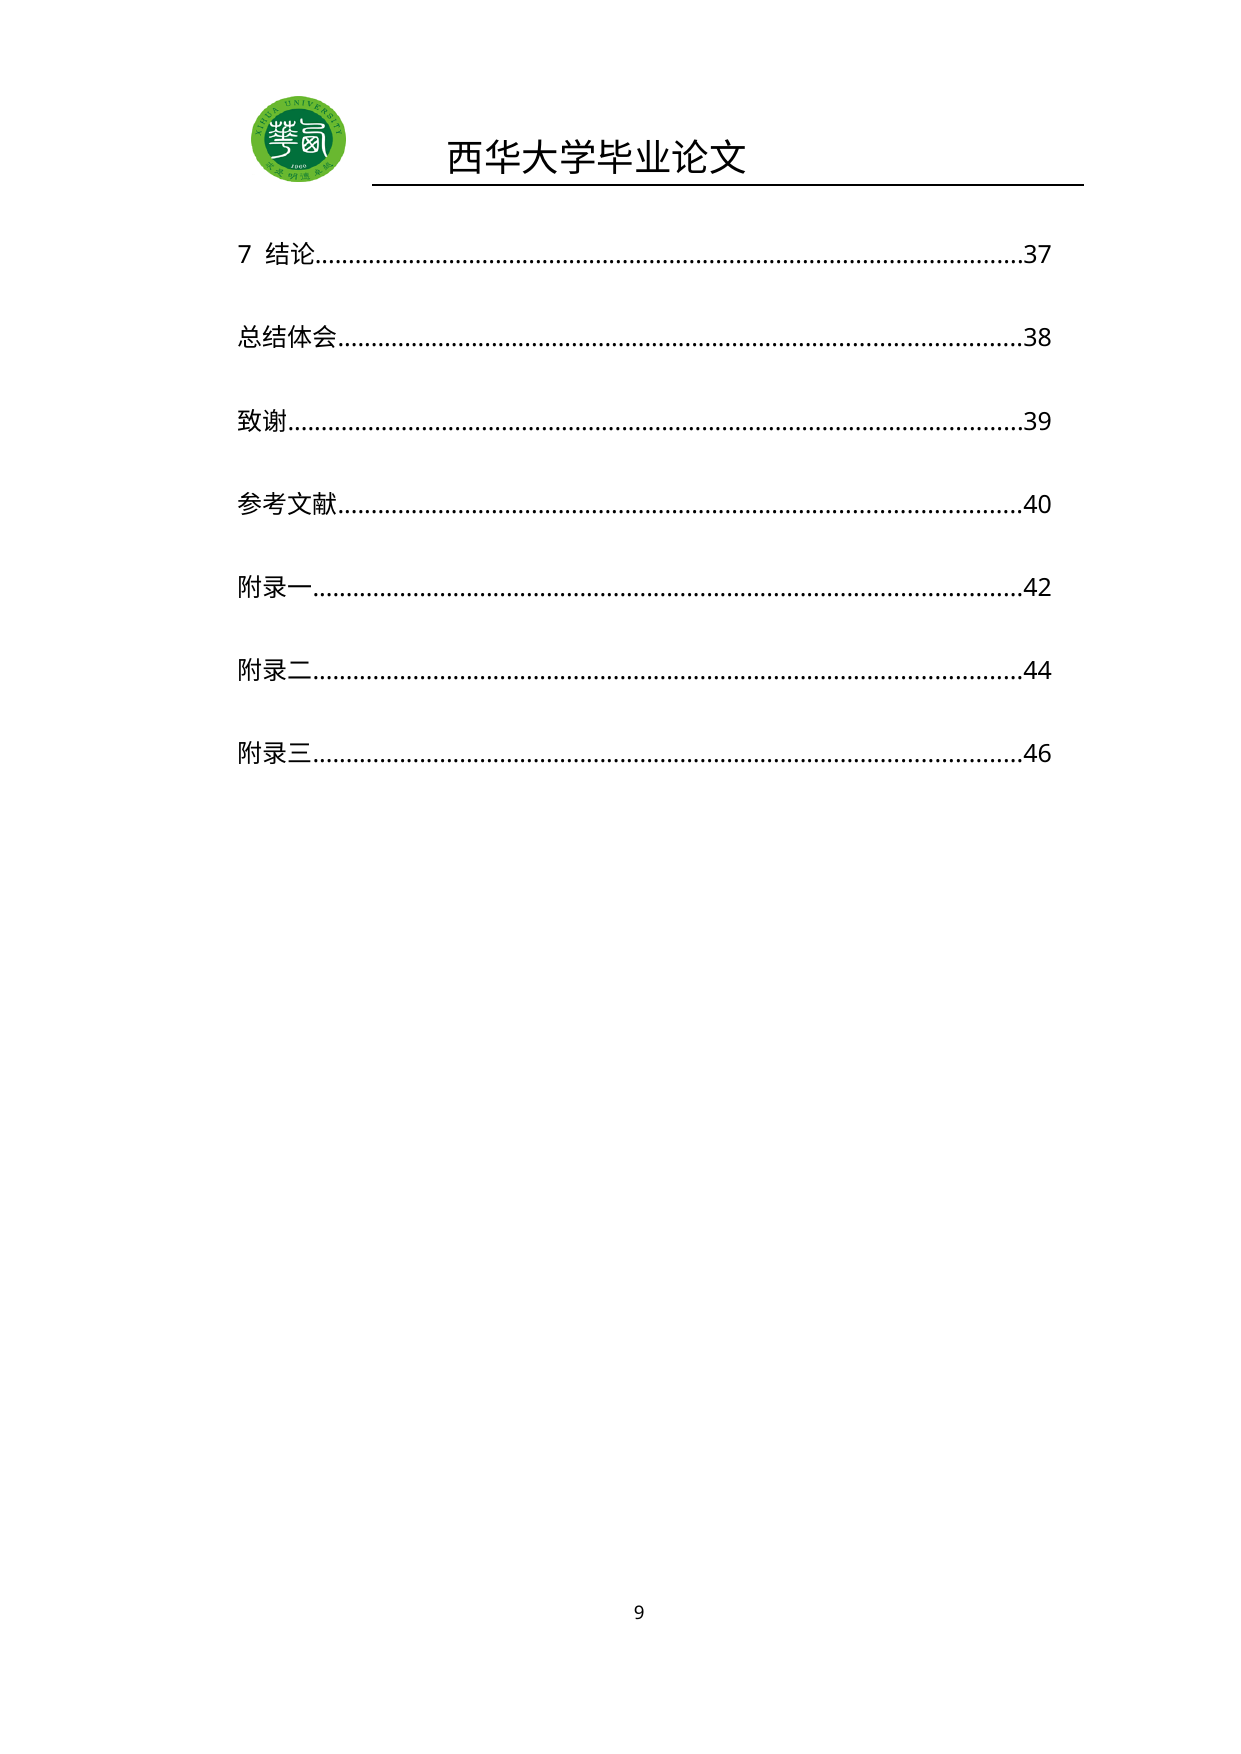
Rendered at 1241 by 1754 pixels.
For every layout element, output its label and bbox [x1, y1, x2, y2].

picture [237, 88, 360, 192]
